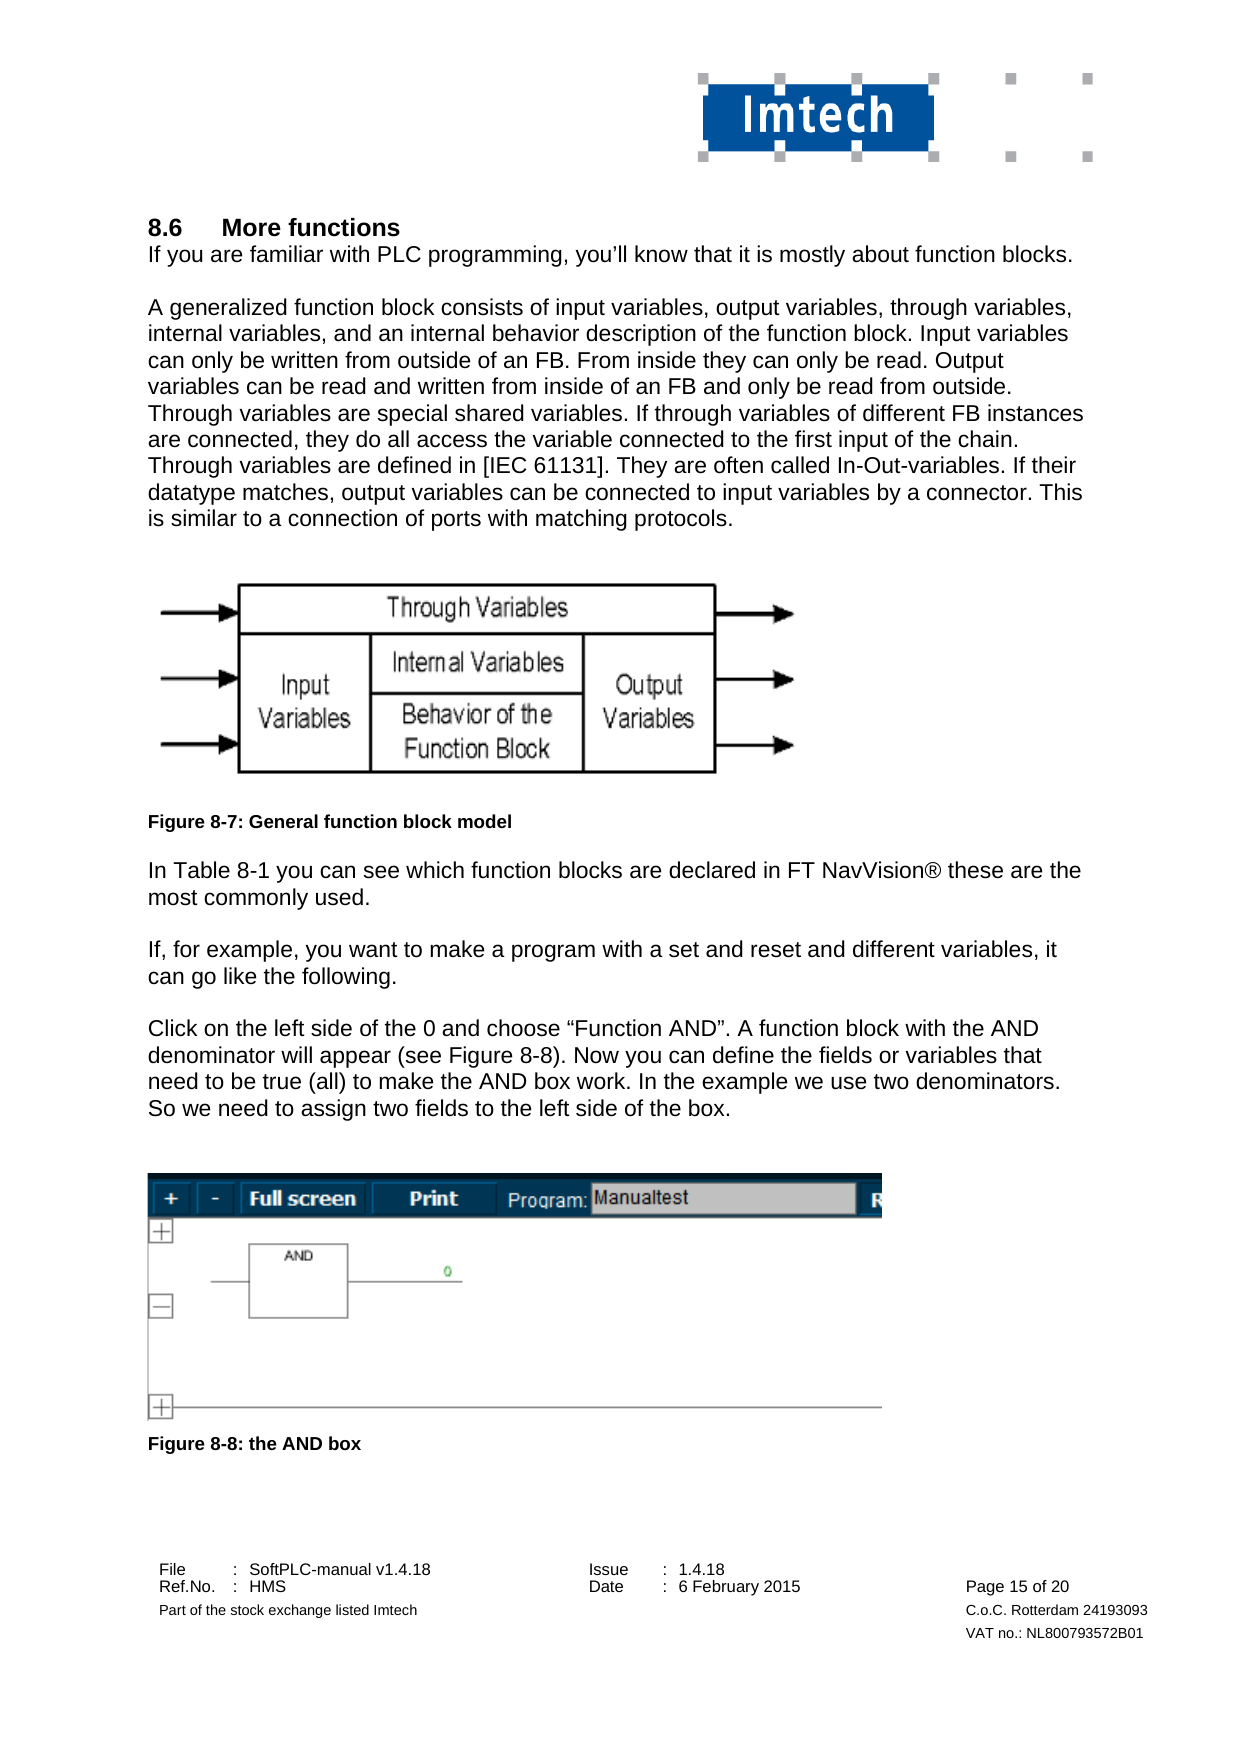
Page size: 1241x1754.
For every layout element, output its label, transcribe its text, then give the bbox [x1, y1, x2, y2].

picture [147, 557, 806, 799]
text Click on the left side of the 0 and choose “Function AND”. A function block with the AND denominator will appear (see Figure 8-8). Now you can define the fields or variables that need to be true (all) to make the AND box work. In the example we use two denominators. So we need to assign two fields to the left side of the box. [148, 1015, 1093, 1121]
text A generalized function block consists of input variables, output variables, through variables, internal variables, and an internal behavior description of the function block. Input variables can only be written from outside of an FB. From inside they can only be read. Output variables can be read and written from inside of an FB and only be read from outside. Through variables are special shared variables. If through variables of different FB instances are connected, they do all access the variable connected to the first input of the chain. Through variables are defined in [IEC 61131]. They are often called In-Out-variables. If their datatype matches, output variables can be connected to input variables by a connector. This is similar to a connection of ports with matching protocols. [148, 294, 1093, 531]
text If, for example, you want to make a program with a set and reset and different variables, it can go like the following. [148, 936, 1093, 989]
text Figure 8-7: General function block model [148, 811, 1093, 832]
subtitle More functions [148, 213, 1093, 241]
text In Table 8-1 you can see which function blocks are declared in FT NavVision® these are the most commonly used. [148, 857, 1093, 910]
picture [697, 73, 1093, 162]
picture [147, 1173, 882, 1421]
text If you are familiar with PLC programming, you’ll know that it is mostly about function blocks. [148, 241, 1093, 268]
text Figure 8-8: the AND box [148, 1433, 1093, 1454]
